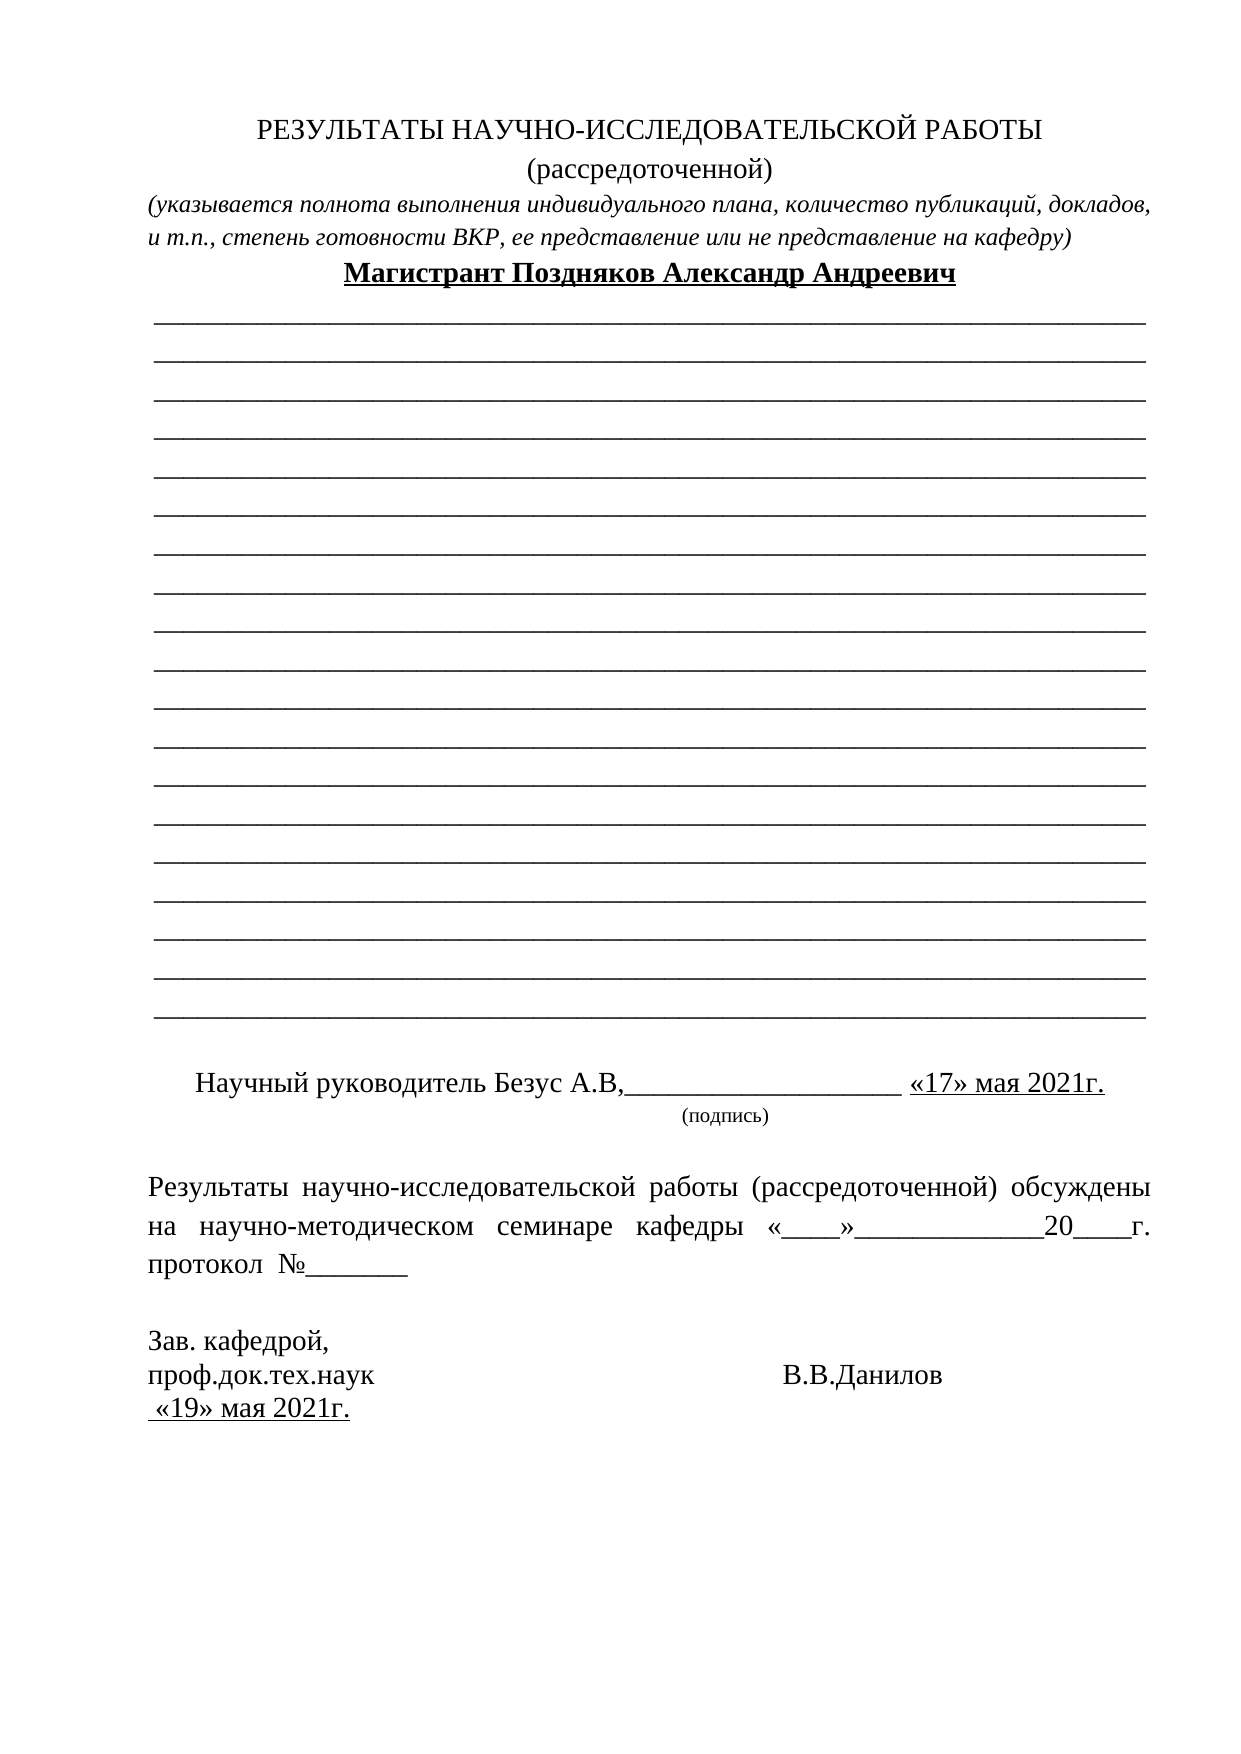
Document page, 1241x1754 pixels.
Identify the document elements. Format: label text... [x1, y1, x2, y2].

text ____________________________________________________________________ [148, 833, 1152, 867]
text проф.док.тех.наук В.В.Данилов [148, 1357, 1152, 1391]
text Магистрант Поздняков Александр Андреевич [148, 255, 1152, 289]
text Научный руководитель Безус А.В,___________________ «17» мая 2021г. [148, 1065, 1152, 1098]
text ____________________________________________________________________ [148, 988, 1152, 1021]
text РЕЗУЛЬТАТЫ НАУЧНО-ИССЛЕДОВАТЕЛЬСКОЙ РАБОТЫ (рассредоточенной) [148, 112, 1152, 184]
text ____________________________________________________________________ [148, 872, 1152, 906]
text ____________________________________________________________________ [148, 795, 1152, 828]
text ________________________________________________________________________________________________________________________________________ [148, 602, 1152, 674]
text ________________________________________________________________________________________________________________________________________ [148, 294, 1152, 366]
text ____________________________________________________________________ [148, 756, 1152, 790]
text (подпись) [148, 1103, 1152, 1127]
text ____________________________________________________________________ [148, 911, 1152, 944]
text Результаты научно-исследовательской работы (рассредоточенной) обсуждены на научно-методическом семинаре кафедры «____»_____________20____г. протокол №_______ [148, 1169, 1152, 1280]
text ____________________________________________________________________ [148, 949, 1152, 983]
text ________________________________________________________________________________________________________________________________________ [148, 448, 1152, 520]
text ________________________________________________________________________________________________________________________________________ [148, 525, 1152, 597]
text Зав. кафедрой, [148, 1323, 1152, 1357]
text ________________________________________________________________________________________________________________________________________ [148, 371, 1152, 443]
text «19» мая 2021г. [148, 1391, 1152, 1424]
text (указывается полнота выполнения индивидуального плана, количество публикаций, докладов, и т.п., степень готовности ВКР, ее представление или не представление на кафедру) [148, 189, 1152, 251]
text ________________________________________________________________________________________________________________________________________ [148, 679, 1152, 751]
